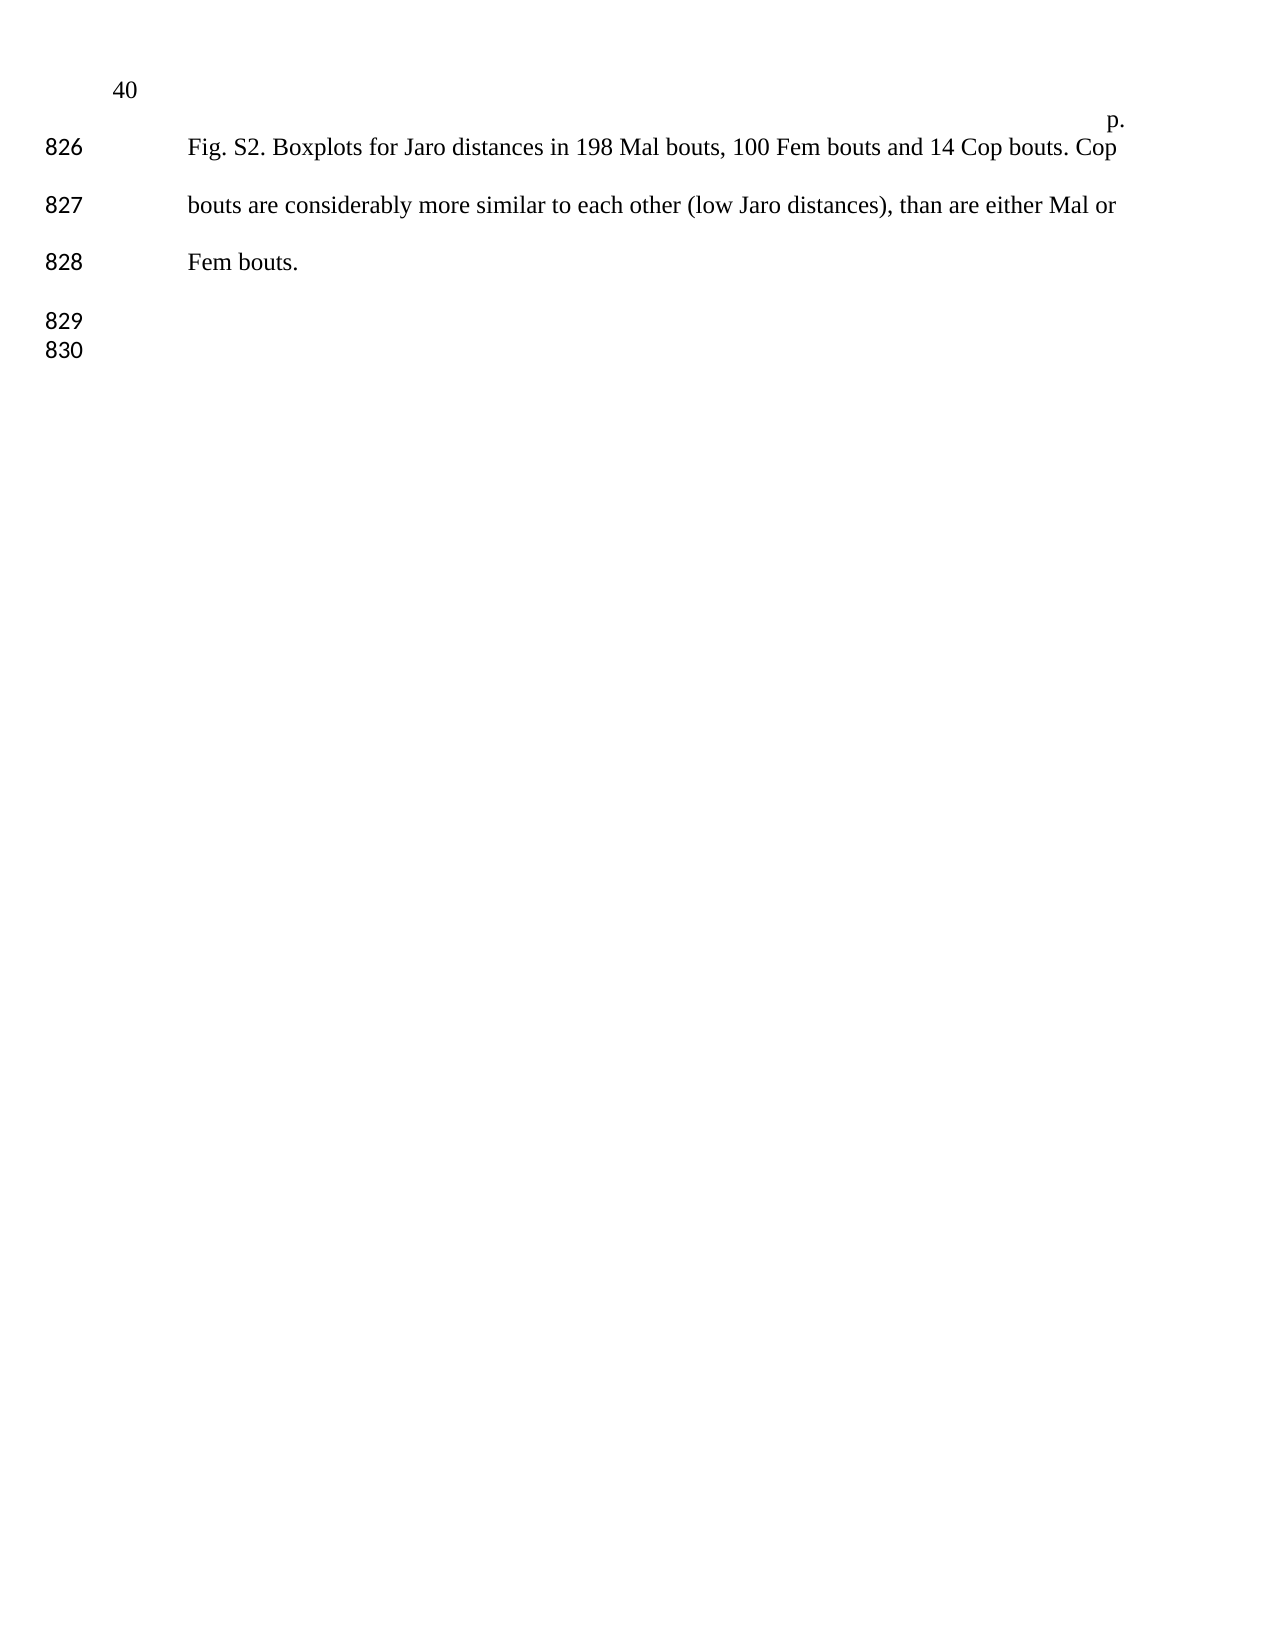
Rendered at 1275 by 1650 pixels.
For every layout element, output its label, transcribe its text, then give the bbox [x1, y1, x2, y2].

text Fig. S2. Boxplots for Jaro distances in 198 Mal bouts, 100 Fem bouts and 14 Cop bouts. Cop bouts are considerably more similar to each other (low Jaro distances), than are either Mal or Fem bouts. [187, 132, 1162, 276]
